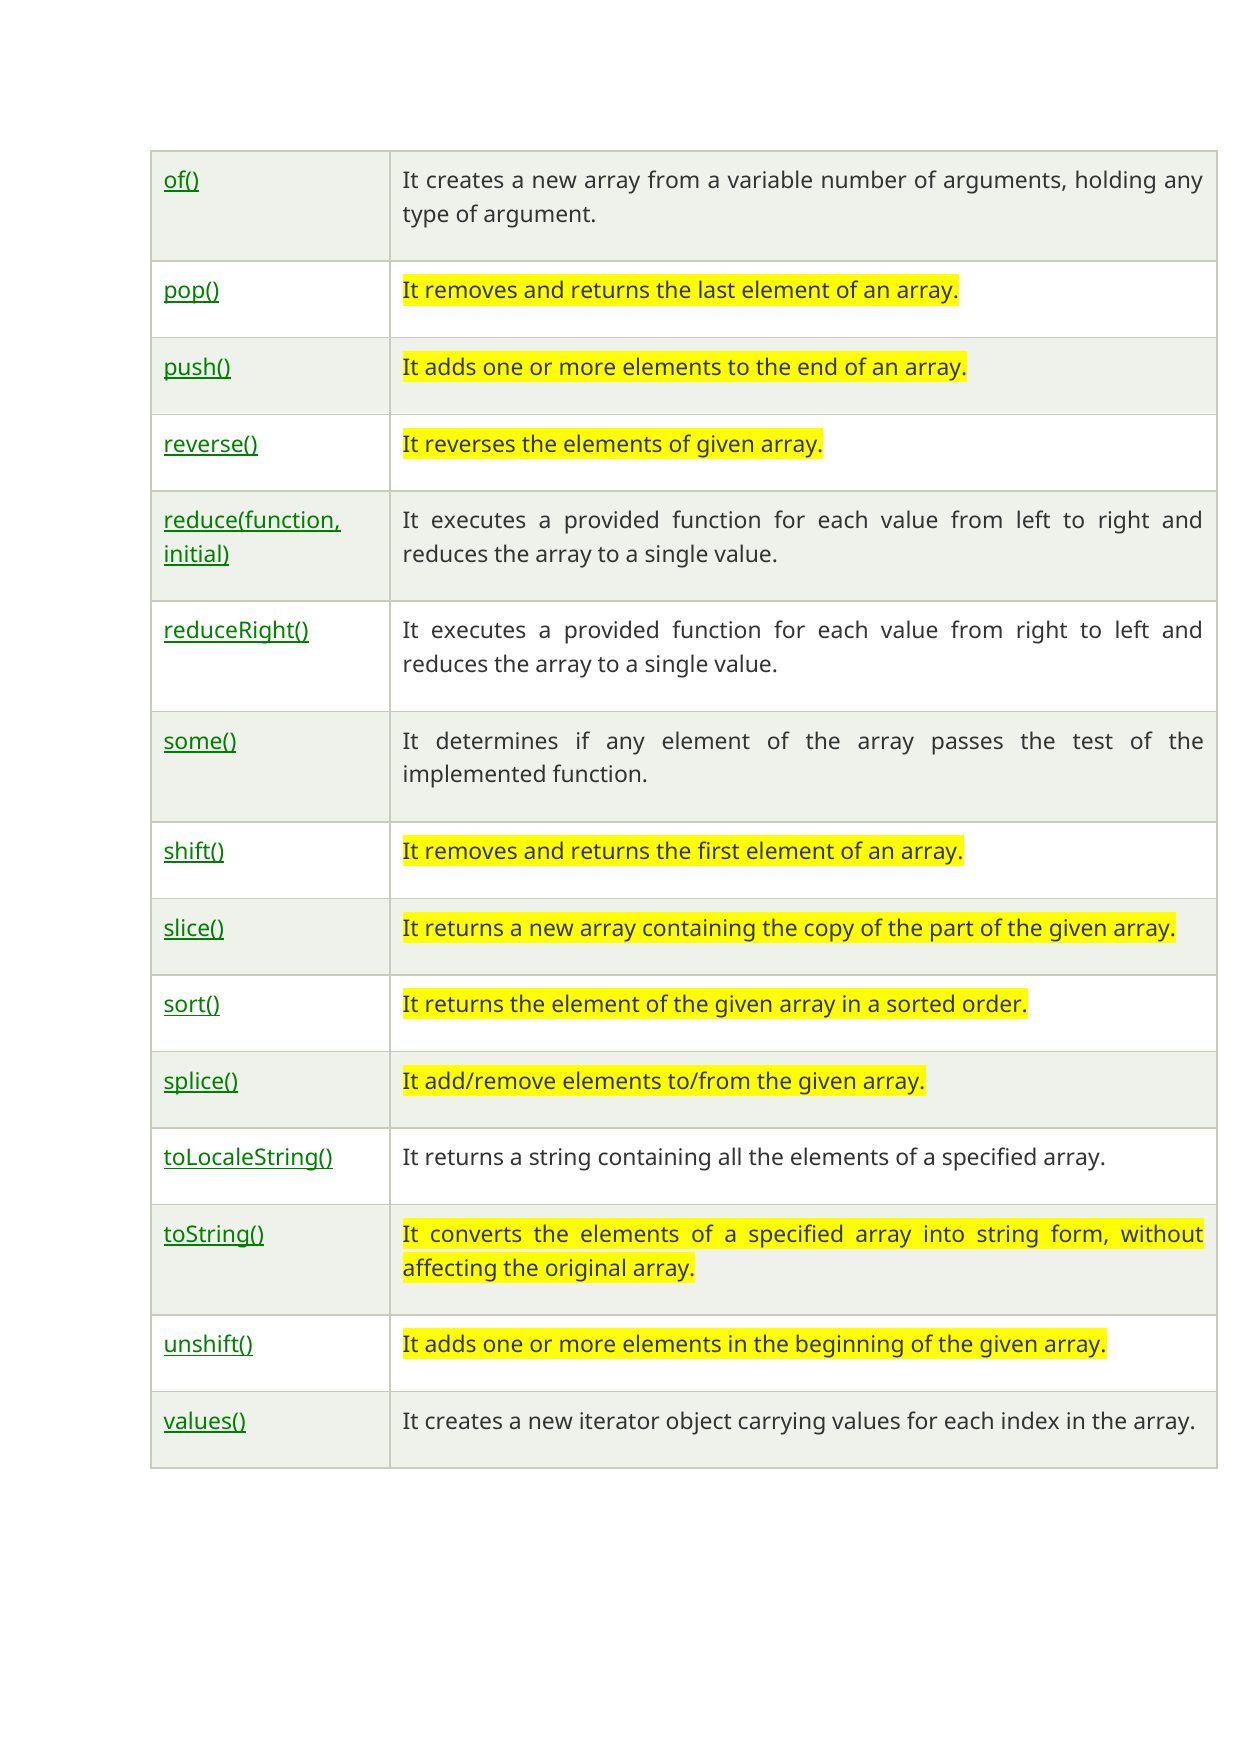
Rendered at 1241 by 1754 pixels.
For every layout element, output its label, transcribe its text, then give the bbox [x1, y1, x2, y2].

table_cell It creates a new array from a variable number of arguments, holding any type of argument. [391, 152, 1216, 260]
table_cell toLocaleString() [152, 1129, 389, 1204]
table_cell values() [152, 1392, 389, 1467]
table_cell splice() [152, 1052, 389, 1127]
table_cell reduce(function, initial) [152, 492, 389, 600]
table_cell It returns the element of the given array in a sorted order. [391, 976, 1216, 1051]
table_cell It converts the elements of a specified array into string form, without affecting the original array. [391, 1205, 1216, 1314]
table_cell It adds one or more elements in the beginning of the given array. [391, 1316, 1216, 1391]
table_cell push() [152, 338, 389, 413]
table_cell It creates a new iterator object carrying values for each index in the array. [391, 1392, 1216, 1467]
table_cell pop() [152, 262, 389, 337]
table_cell It add/remove elements to/from the given array. [391, 1052, 1216, 1127]
table_cell It adds one or more elements to the end of an array. [391, 338, 1216, 413]
table_cell slice() [152, 899, 389, 974]
table_cell It executes a provided function for each value from left to right and reduces the array to a single value. [391, 492, 1216, 600]
table_cell It removes and returns the first element of an array. [391, 823, 1216, 897]
table_cell of() [152, 152, 389, 260]
table_cell It reverses the elements of given array. [391, 415, 1216, 490]
table_cell It removes and returns the last element of an array. [391, 262, 1216, 337]
table_cell It determines if any element of the array passes the test of the implemented function. [391, 712, 1216, 821]
table_cell reverse() [152, 415, 389, 490]
table_cell It executes a provided function for each value from right to left and reduces the array to a single value. [391, 602, 1216, 711]
table_cell It returns a new array containing the copy of the part of the given array. [391, 899, 1216, 974]
table_cell It returns a string containing all the elements of a specified array. [391, 1129, 1216, 1204]
table_cell unshift() [152, 1316, 389, 1391]
table_cell toString() [152, 1205, 389, 1314]
table_cell sort() [152, 976, 389, 1051]
table_cell some() [152, 712, 389, 821]
table_cell shift() [152, 823, 389, 897]
table_cell reduceRight() [152, 602, 389, 711]
